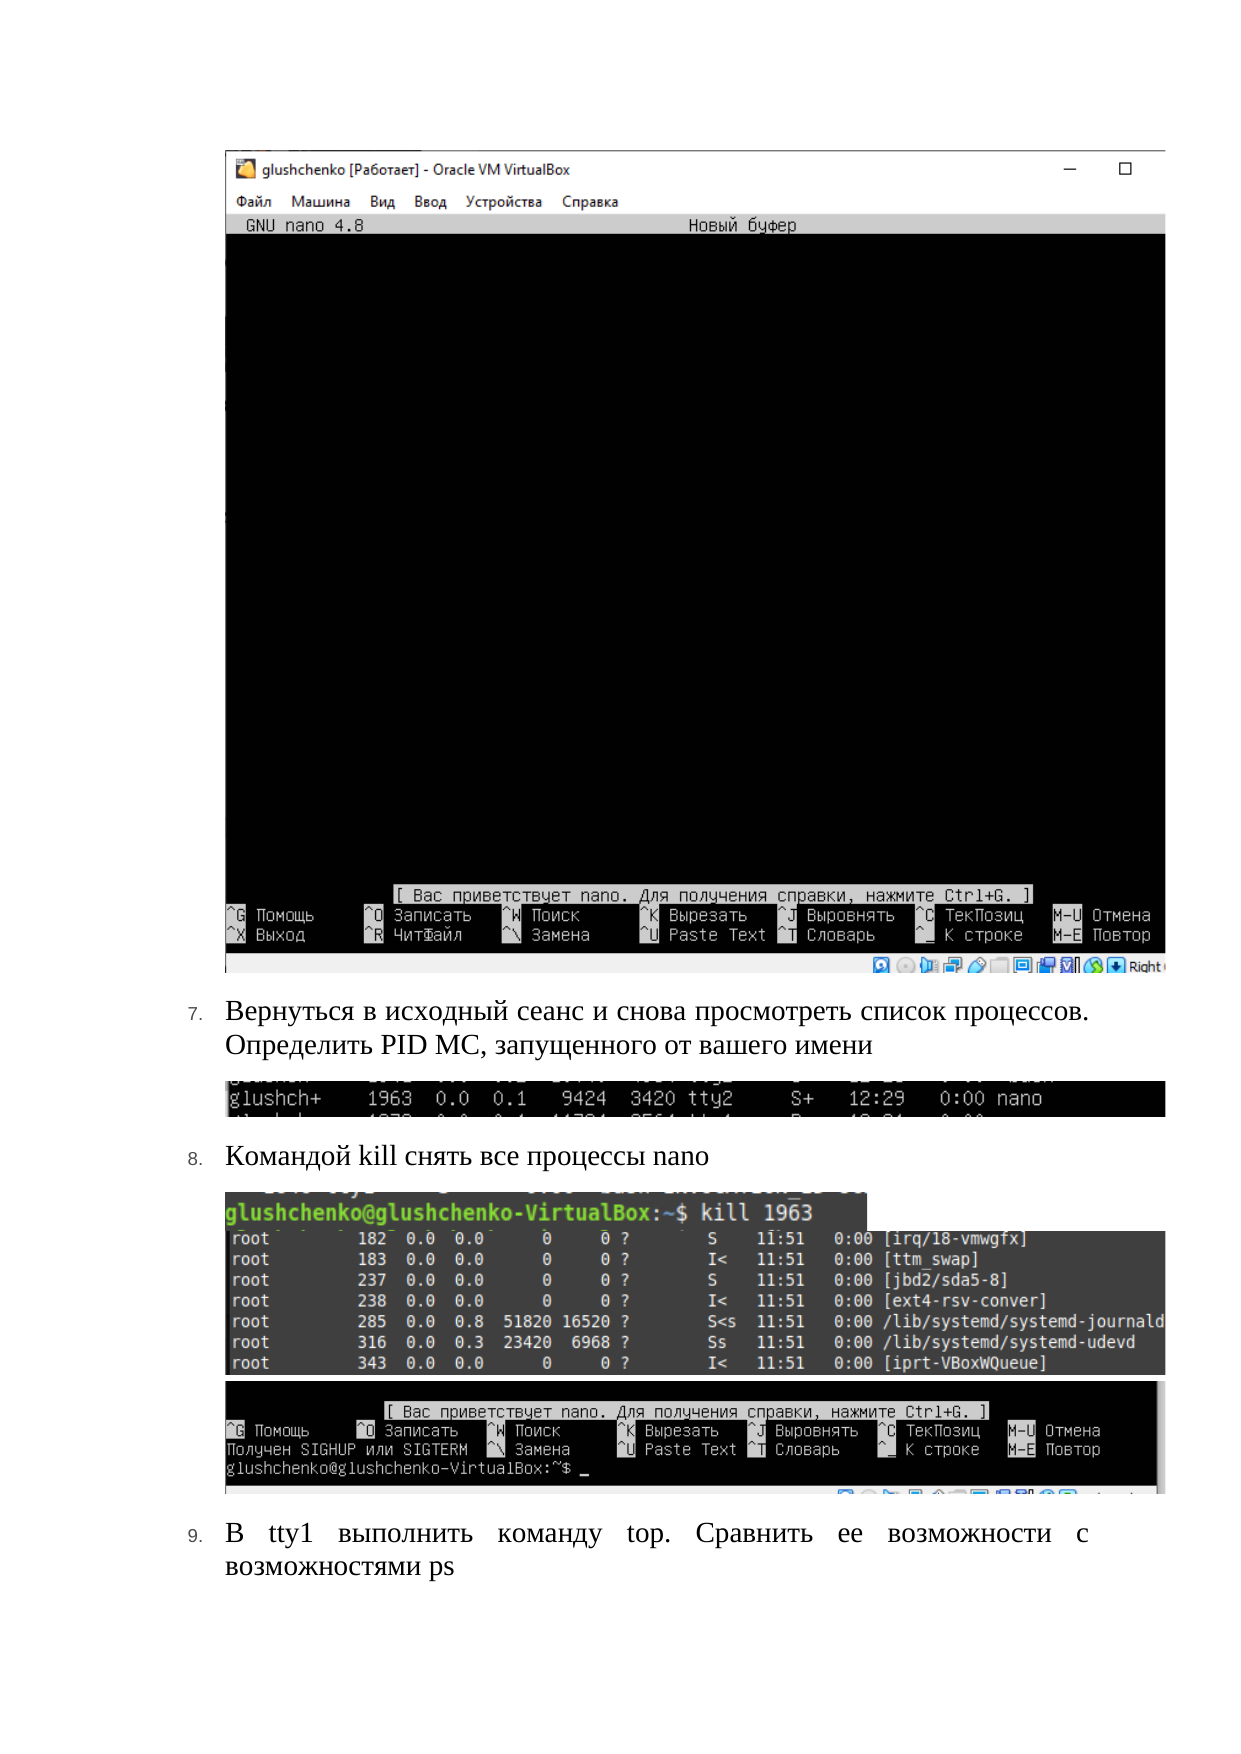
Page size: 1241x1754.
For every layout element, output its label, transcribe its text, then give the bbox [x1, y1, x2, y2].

picture [225, 1081, 1166, 1117]
picture [225, 1381, 1166, 1494]
picture [225, 150, 1166, 973]
list Вернуться в исходный сеанс и снова просмотреть список процессов. Определить PID MC, запущенного от вашего имени [187, 993, 1090, 1060]
list В tty1 выполнить команду top. Сравнить ее возможности с возможностями ps [187, 1515, 1090, 1582]
picture [225, 1192, 1166, 1375]
list Командой kill снять все процессы nano [187, 1138, 1090, 1171]
